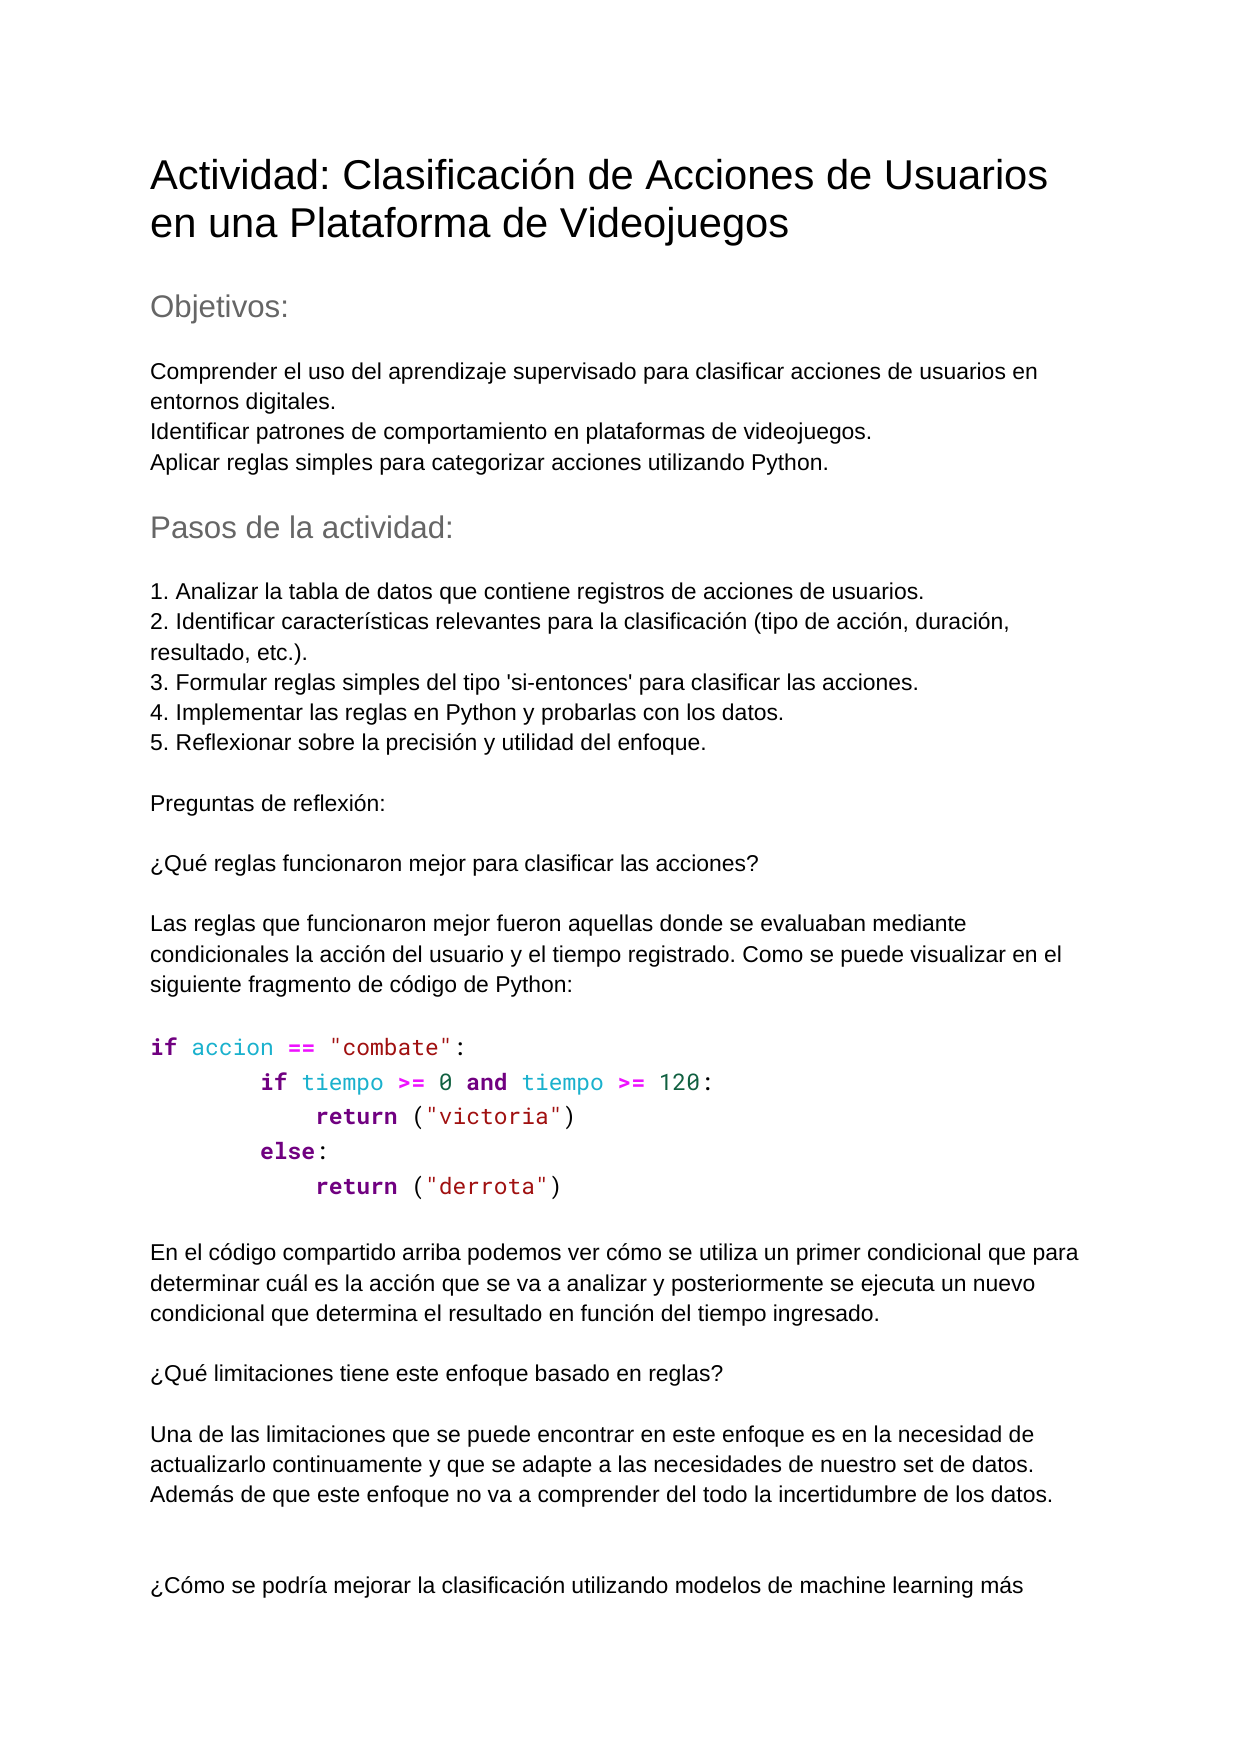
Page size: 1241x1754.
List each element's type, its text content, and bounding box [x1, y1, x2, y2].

text if tiempo >= 0 and tiempo >= 120: [150, 1066, 1090, 1096]
subtitle Objetivos: [150, 288, 1090, 324]
text Las reglas que funcionaron mejor fueron aquellas donde se evaluaban mediante condicionales la acción del usuario y el tiempo registrado. Como se puede visualizar en el siguiente fragmento de código de Python: [150, 910, 1090, 997]
text Preguntas de reflexión: [150, 789, 1090, 816]
subtitle Pasos de la actividad: [150, 509, 1090, 545]
text Comprender el uso del aprendizaje supervisado para clasificar acciones de usuarios en entornos digitales. [150, 358, 1090, 414]
text Una de las limitaciones que se puede encontrar en este enfoque es en la necesidad de actualizarlo continuamente y que se adapte a las necesidades de nuestro set de datos. Además de que este enfoque no va a comprender del todo la incertidumbre de los datos. [150, 1390, 1090, 1507]
text return ("derrota") [150, 1170, 1090, 1200]
subtitle Actividad: Clasificación de Acciones de Usuarios en una Plataforma de Videojuegos [150, 150, 1090, 246]
text else: [150, 1135, 1090, 1166]
text 5. Reflexionar sobre la precisión y utilidad del enfoque. [150, 729, 1090, 756]
text 1. Analizar la tabla de datos que contiene registros de acciones de usuarios. [150, 578, 1090, 604]
text ¿Qué limitaciones tiene este enfoque basado en reglas? [150, 1360, 1090, 1387]
text 3. Formular reglas simples del tipo 'si-entonces' para clasificar las acciones. [150, 669, 1090, 695]
text return ("victoria") [150, 1101, 1090, 1131]
text 2. Identificar características relevantes para la clasificación (tipo de acción, duración, resultado, etc.). [150, 608, 1090, 665]
text Identificar patrones de comportamiento en plataformas de videojuegos. [150, 418, 1090, 444]
text ¿Qué reglas funcionaron mejor para clasificar las acciones? [150, 850, 1090, 876]
text 4. Implementar las reglas en Python y probarlas con los datos. [150, 699, 1090, 725]
text if accion == "combate": [150, 1031, 1090, 1061]
text ¿Cómo se podría mejorar la clasificación utilizando modelos de machine learning más [150, 1572, 1090, 1598]
text Aplicar reglas simples para categorizar acciones utilizando Python. [150, 448, 1090, 475]
text En el código compartido arriba podemos ver cómo se utiliza un primer condicional que para determinar cuál es la acción que se va a analizar y posteriormente se ejecuta un nuevo condicional que determina el resultado en función del tiempo ingresado. [150, 1239, 1090, 1326]
